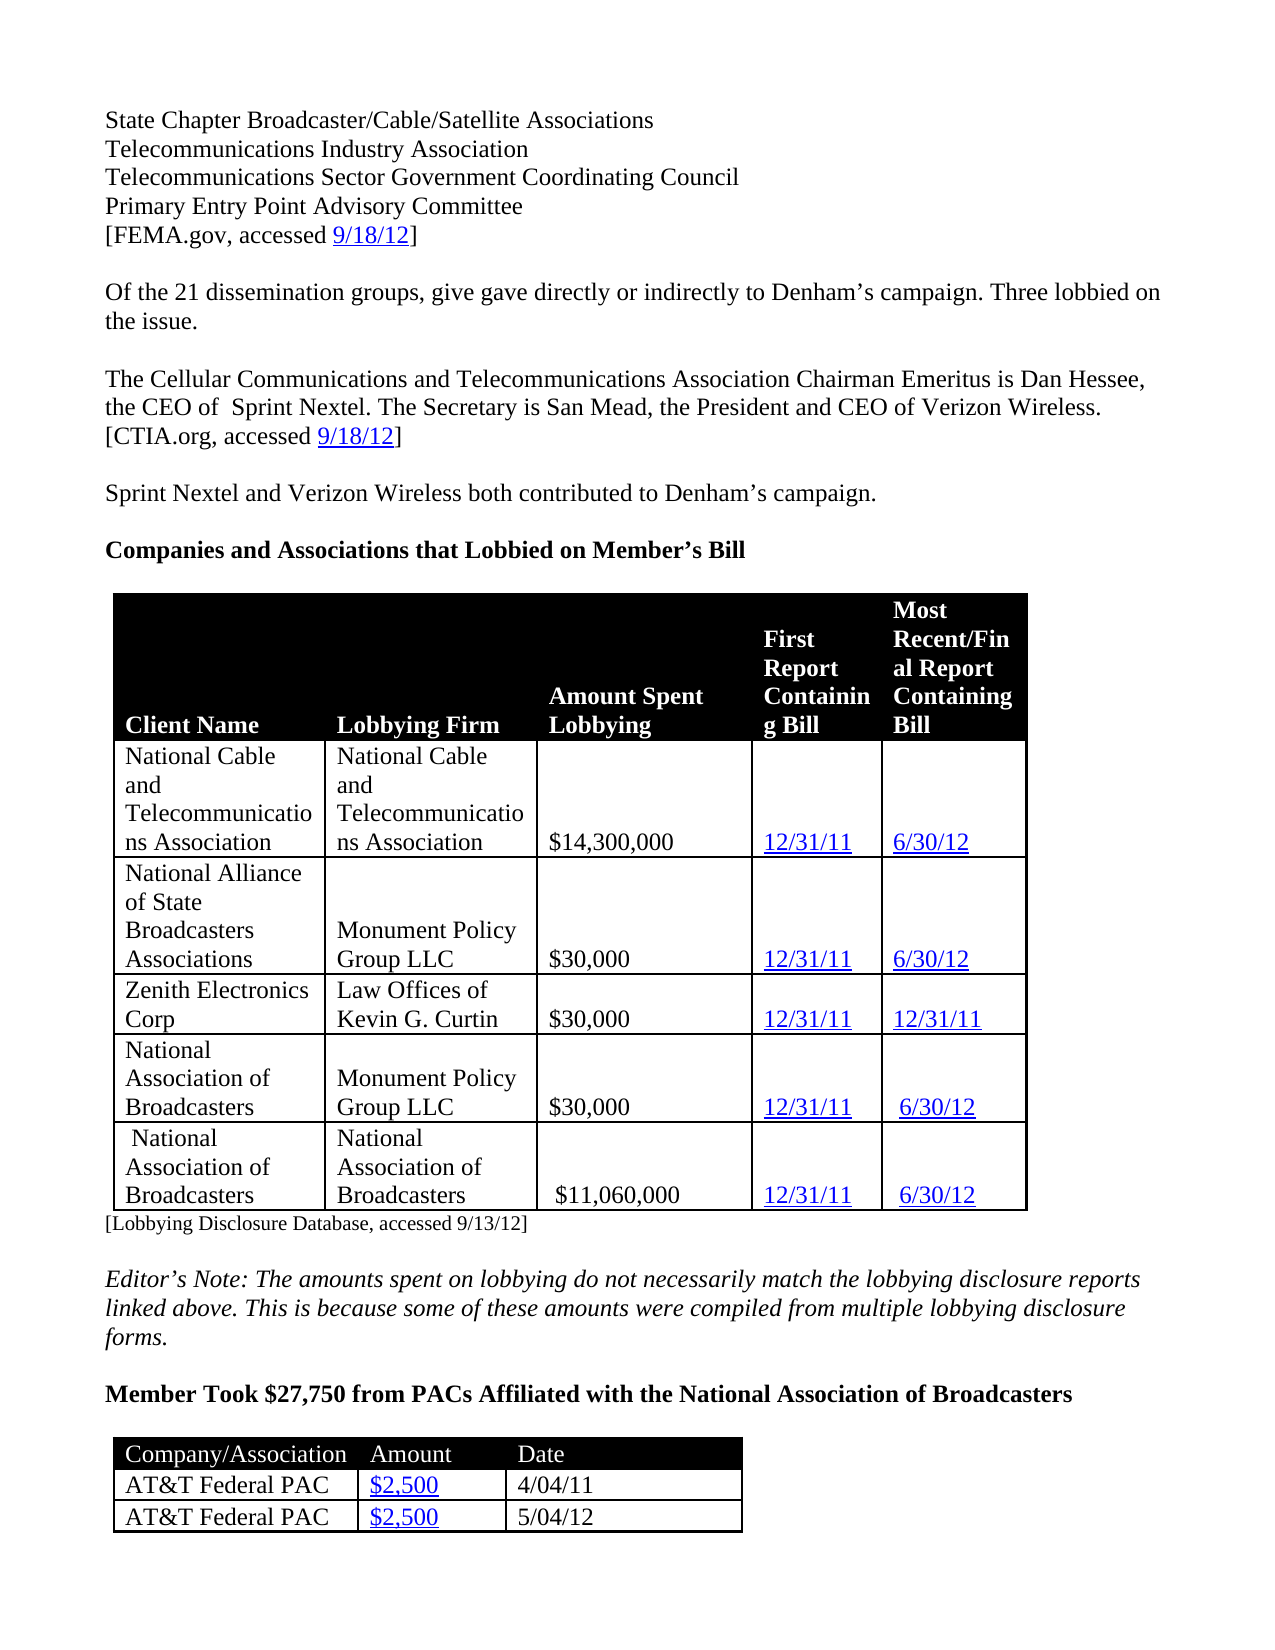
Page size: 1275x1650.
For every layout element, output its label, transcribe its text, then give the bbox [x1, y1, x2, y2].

table_cell 5/04/12 [507, 1501, 741, 1530]
table_cell Zenith Electronics Corp [115, 975, 324, 1033]
table_cell National Cable and Telecommunications Association [326, 741, 536, 856]
table_header Company/Association [115, 1439, 357, 1468]
text State Chapter Broadcaster/Cable/Satellite Associations [105, 105, 1170, 134]
text Sprint Nextel and Verizon Wireless both contributed to Denham’s campaign. [105, 478, 1170, 507]
table_header Amount Spent Lobbying [538, 595, 751, 739]
table_cell 6/30/12 [883, 858, 1025, 973]
table_header First Report Containing Bill [753, 595, 881, 739]
text Primary Entry Point Advisory Committee [105, 191, 1170, 220]
table_cell 12/31/11 [753, 858, 881, 973]
table_cell $30,000 [538, 975, 751, 1033]
table_cell National Alliance of State Broadcasters Associations [115, 858, 324, 973]
table_cell $30,000 [538, 858, 751, 973]
text Member Took $27,750 from PACs Affiliated with the National Association of Broadcasters [105, 1379, 1170, 1408]
table_cell $2,500 [359, 1470, 505, 1499]
table_cell 6/30/12 [883, 1123, 1025, 1209]
table_header Most Recent/Final Report Containing Bill [883, 595, 1025, 739]
table_cell 6/30/12 [883, 741, 1025, 856]
table_cell Monument Policy Group LLC [326, 858, 536, 973]
table_header Amount [359, 1439, 505, 1468]
table_cell National Association of Broadcasters [326, 1123, 536, 1209]
table_cell National Cable and Telecommunications Association [115, 741, 324, 856]
table_cell Law Offices of Kevin G. Curtin [326, 975, 536, 1033]
table_cell AT&T Federal PAC [115, 1501, 357, 1530]
text Editor’s Note: The amounts spent on lobbying do not necessarily match the lobbying disclosure reports linked above. This is because some of these amounts were compiled from multiple lobbying disclosure forms. [105, 1264, 1170, 1350]
text [Lobbying Disclosure Database, accessed 9/13/12] [105, 1211, 1170, 1235]
text Telecommunications Sector Government Coordinating Council [105, 162, 1170, 191]
table_cell $30,000 [538, 1035, 751, 1121]
table_cell Monument Policy Group LLC [326, 1035, 536, 1121]
table_cell National Association of Broadcasters [115, 1123, 324, 1209]
table_cell 12/31/11 [753, 1035, 881, 1121]
table_cell 12/31/11 [883, 975, 1025, 1033]
table_cell AT&T Federal PAC [115, 1470, 357, 1499]
table_cell $11,060,000 [538, 1123, 751, 1209]
table_cell 4/04/11 [507, 1470, 741, 1499]
table_header Client Name [115, 595, 324, 739]
text [FEMA.gov, accessed 9/18/12] [105, 220, 1170, 249]
table_cell $2,500 [359, 1501, 505, 1530]
text The Cellular Communications and Telecommunications Association Chairman Emeritus is Dan Hessee, the CEO of Sprint Nextel. The Secretary is San Mead, the President and CEO of Verizon Wireless. [CTIA.org, accessed 9/18/12] [105, 364, 1170, 450]
table_cell 12/31/11 [753, 1123, 881, 1209]
text Telecommunications Industry Association [105, 134, 1170, 162]
table_cell $14,300,000 [538, 741, 751, 856]
table_cell 6/30/12 [883, 1035, 1025, 1121]
table_header Lobbying Firm [326, 595, 536, 739]
table_cell 12/31/11 [753, 975, 881, 1033]
table_cell National Association of Broadcasters [115, 1035, 324, 1121]
table_header Date [507, 1439, 741, 1468]
text Companies and Associations that Lobbied on Member’s Bill [105, 536, 1170, 564]
text Of the 21 dissemination groups, give gave directly or indirectly to Denham’s campaign. Three lobbied on the issue. [105, 277, 1170, 335]
table_cell 12/31/11 [753, 741, 881, 856]
